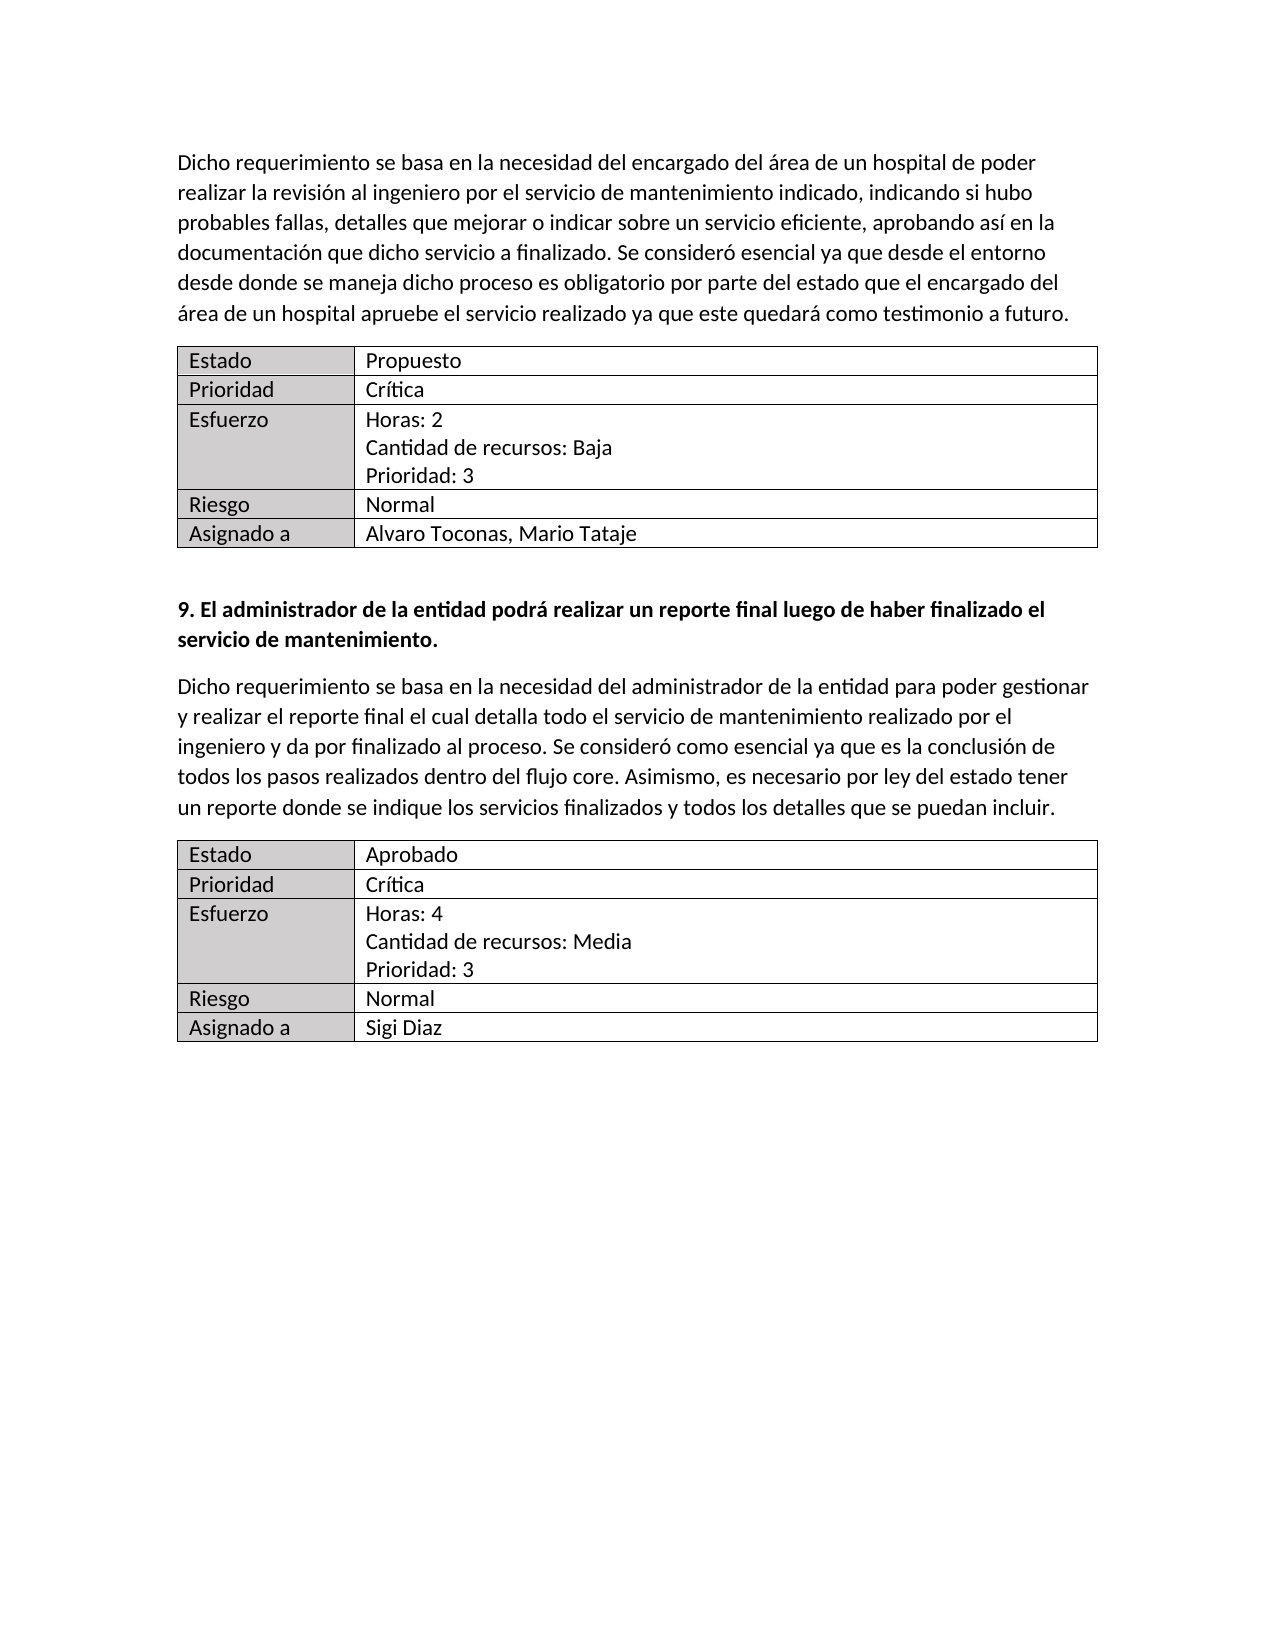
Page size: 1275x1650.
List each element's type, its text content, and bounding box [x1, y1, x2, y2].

text Dicho requerimiento se basa en la necesidad del encargado del área de un hospital de poder realizar la revisión al ingeniero por el servicio de mantenimiento indicado, indicando si hubo probables fallas, detalles que mejorar o indicar sobre un servicio eficiente, aprobando así en la documentación que dicho servicio a finalizado. Se consideró esencial ya que desde el entorno desde donde se maneja dicho proceso es obligatorio por parte del estado que el encargado del área de un hospital apruebe el servicio realizado ya que este quedará como testimonio a futuro. [177, 148, 1098, 327]
table_cell Crítica [355, 376, 1097, 404]
table_cell Esfuerzo [178, 405, 354, 489]
table_cell Prioridad [178, 376, 354, 404]
table_cell Esfuerzo [178, 899, 354, 983]
table_cell Prioridad [178, 870, 354, 898]
table_header Propuesto [355, 347, 1097, 374]
table_cell Asignado a [178, 1013, 354, 1041]
table_header Estado [178, 841, 354, 869]
table_cell Sigi Diaz [355, 1013, 1097, 1041]
table_cell Crítica [355, 870, 1097, 898]
table_cell Riesgo [178, 490, 354, 518]
table_cell Horas: 2 Cantidad de recursos: Baja Prioridad: 3 [355, 405, 1097, 489]
table_cell Alvaro Toconas, Mario Tataje [355, 519, 1097, 547]
table_cell Asignado a [178, 519, 354, 547]
table_cell Horas: 4 Cantidad de recursos: Media Prioridad: 3 [355, 899, 1097, 983]
text Dicho requerimiento se basa en la necesidad del administrador de la entidad para poder gestionar y realizar el reporte final el cual detalla todo el servicio de mantenimiento realizado por el ingeniero y da por finalizado al proceso. Se consideró como esencial ya que es la conclusión de todos los pasos realizados dentro del flujo core. Asimismo, es necesario por ley del estado tener un reporte donde se indique los servicios finalizados y todos los detalles que se puedan incluir. [177, 672, 1098, 821]
table_cell Normal [355, 984, 1097, 1012]
text 9. El administrador de la entidad podrá realizar un reporte final luego de haber finalizado el servicio de mantenimiento. [177, 595, 1098, 653]
table_cell Normal [355, 490, 1097, 518]
table_header Aprobado [355, 841, 1097, 869]
table_cell Riesgo [178, 984, 354, 1012]
table_header Estado [178, 347, 354, 374]
